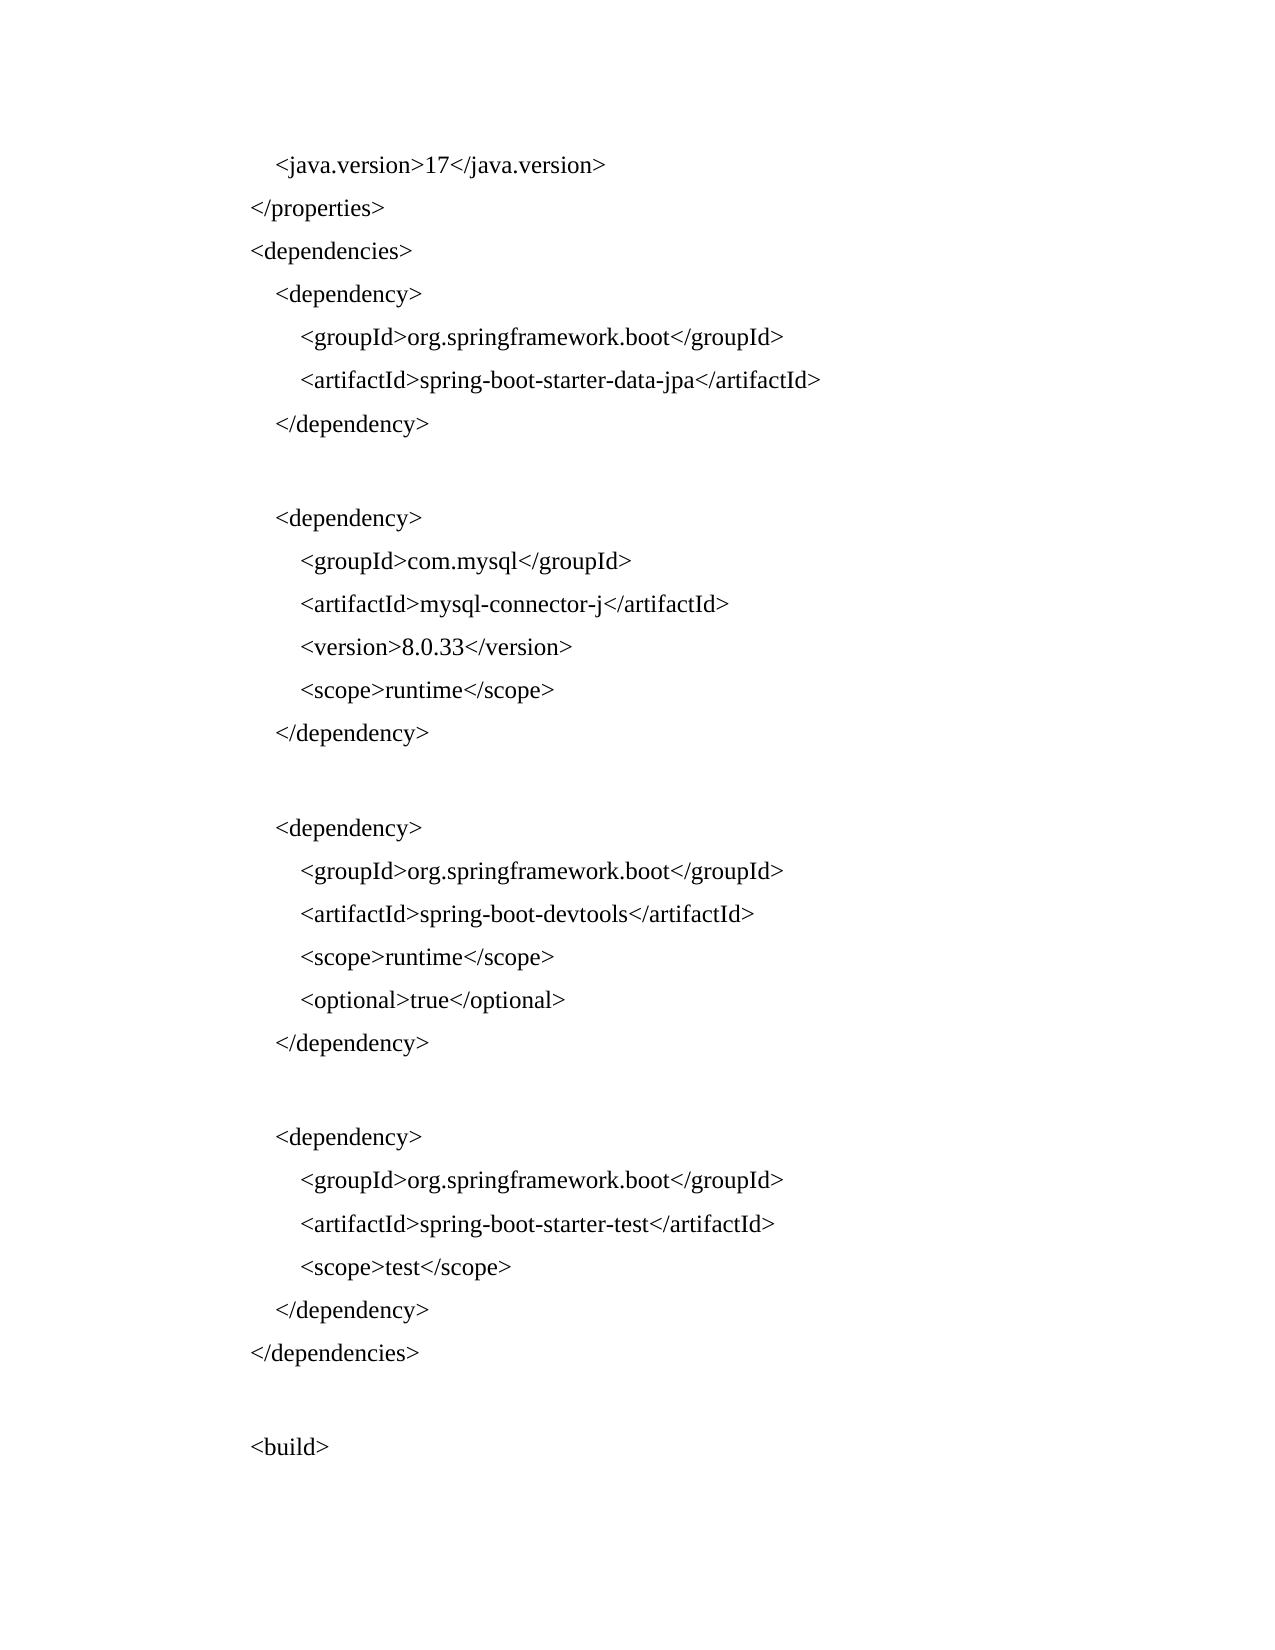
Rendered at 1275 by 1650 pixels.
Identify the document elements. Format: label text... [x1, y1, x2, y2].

list </dependency> [225, 1295, 1125, 1324]
list </properties> [225, 193, 1125, 222]
list <scope>runtime</scope> [225, 675, 1125, 704]
list <dependency> [225, 503, 1125, 532]
list <dependency> [225, 813, 1125, 841]
list <artifactId>spring-boot-devtools</artifactId> [225, 899, 1125, 928]
list <dependency> [225, 279, 1125, 308]
list <artifactId>spring-boot-starter-test</artifactId> [225, 1209, 1125, 1237]
list <artifactId>spring-boot-starter-data-jpa</artifactId> [225, 366, 1125, 394]
list <optional>true</optional> [225, 985, 1125, 1014]
list <dependency> [225, 1122, 1125, 1151]
list </dependency> [225, 409, 1125, 437]
list </dependency> [225, 718, 1125, 747]
list <java.version>17</java.version> [225, 150, 1125, 179]
list <artifactId>mysql-connector-j</artifactId> [225, 589, 1125, 618]
list <build> [225, 1432, 1125, 1461]
list <scope>test</scope> [225, 1252, 1125, 1281]
list <groupId>com.mysql</groupId> [225, 546, 1125, 575]
list <version>8.0.33</version> [225, 632, 1125, 661]
list </dependency> [225, 1028, 1125, 1057]
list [225, 1166, 1125, 1194]
list <scope>runtime</scope> [225, 942, 1125, 971]
list <groupId>org.springframework.boot</groupId> [225, 856, 1125, 884]
list </dependencies> [225, 1338, 1125, 1367]
list <dependencies> [225, 236, 1125, 265]
list <groupId>org.springframework.boot</groupId> [225, 322, 1125, 351]
